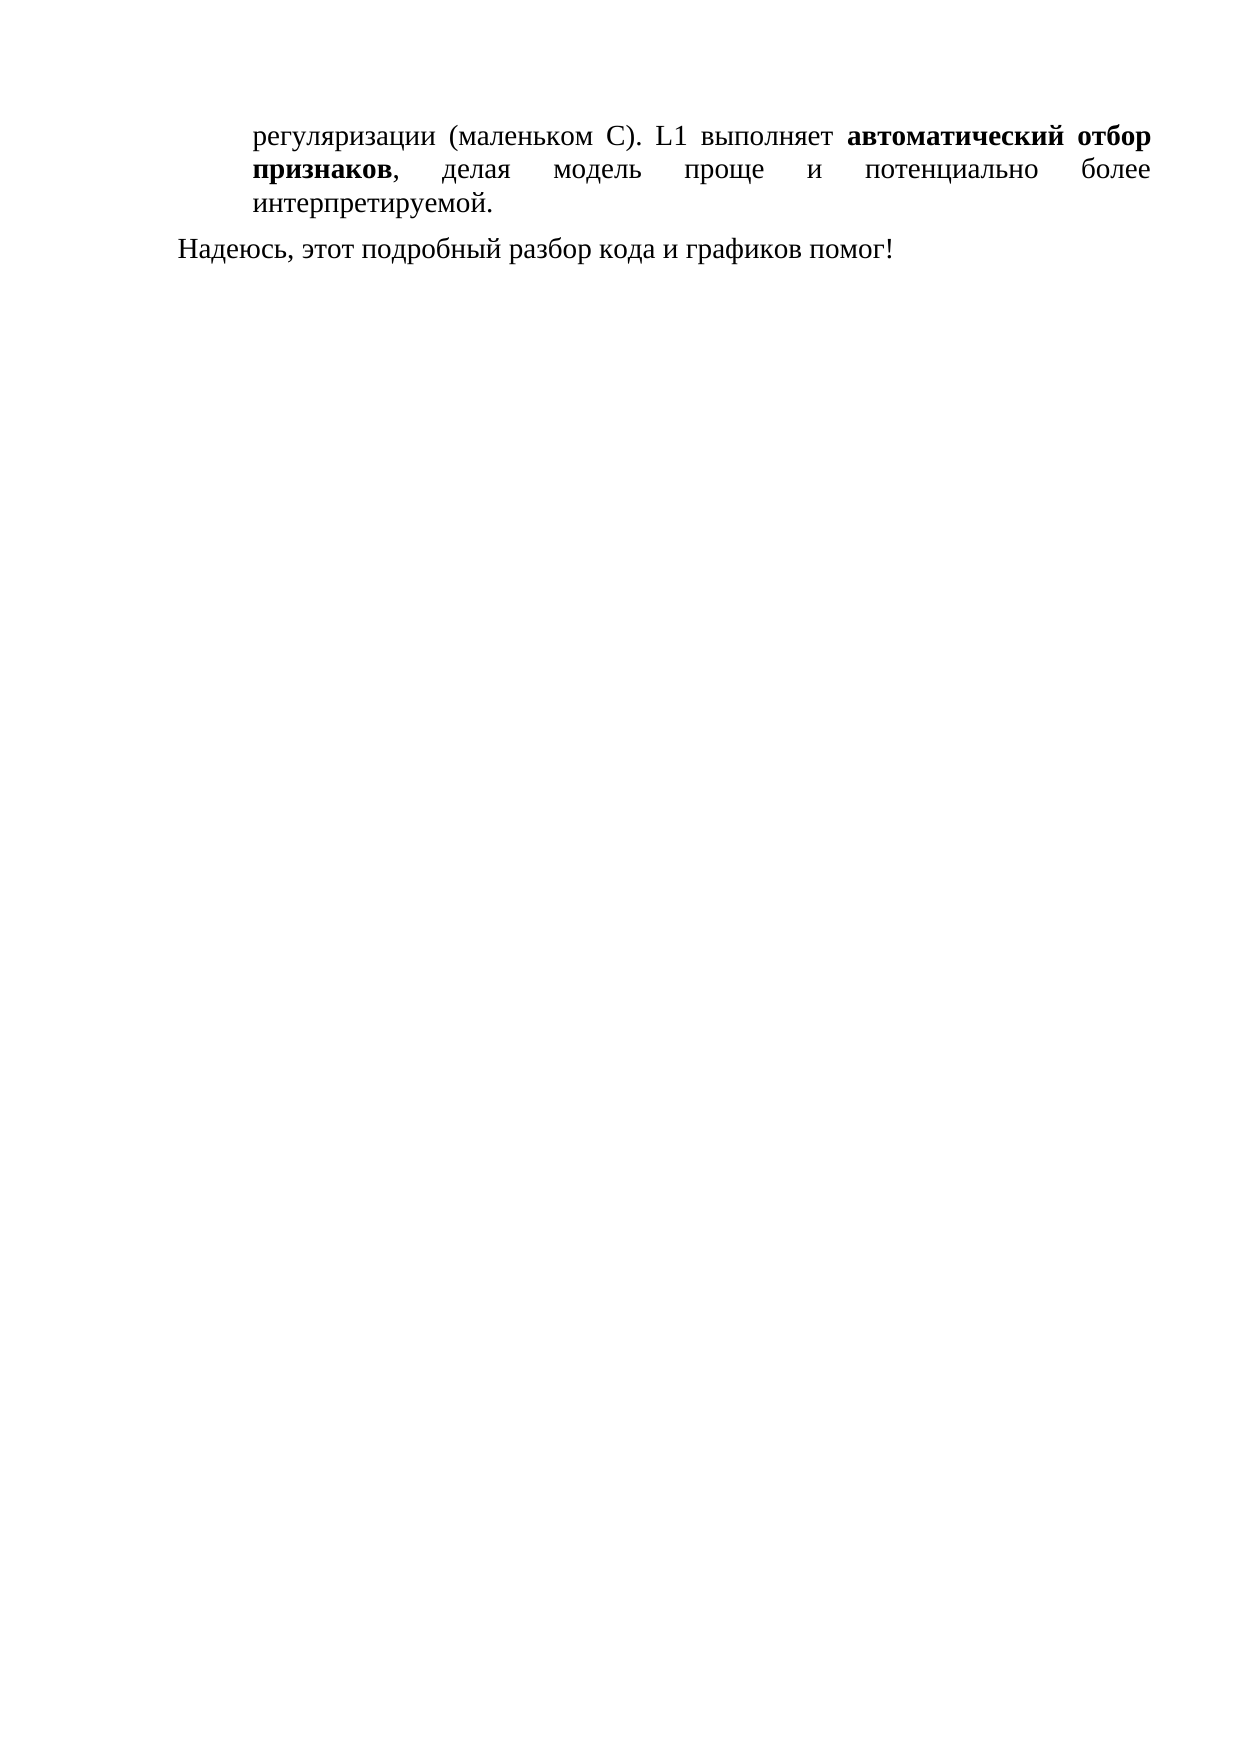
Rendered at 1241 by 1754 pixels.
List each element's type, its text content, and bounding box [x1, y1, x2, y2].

text Надеюсь, этот подробный разбор кода и графиков помог! [177, 231, 1152, 265]
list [215, 118, 1152, 219]
